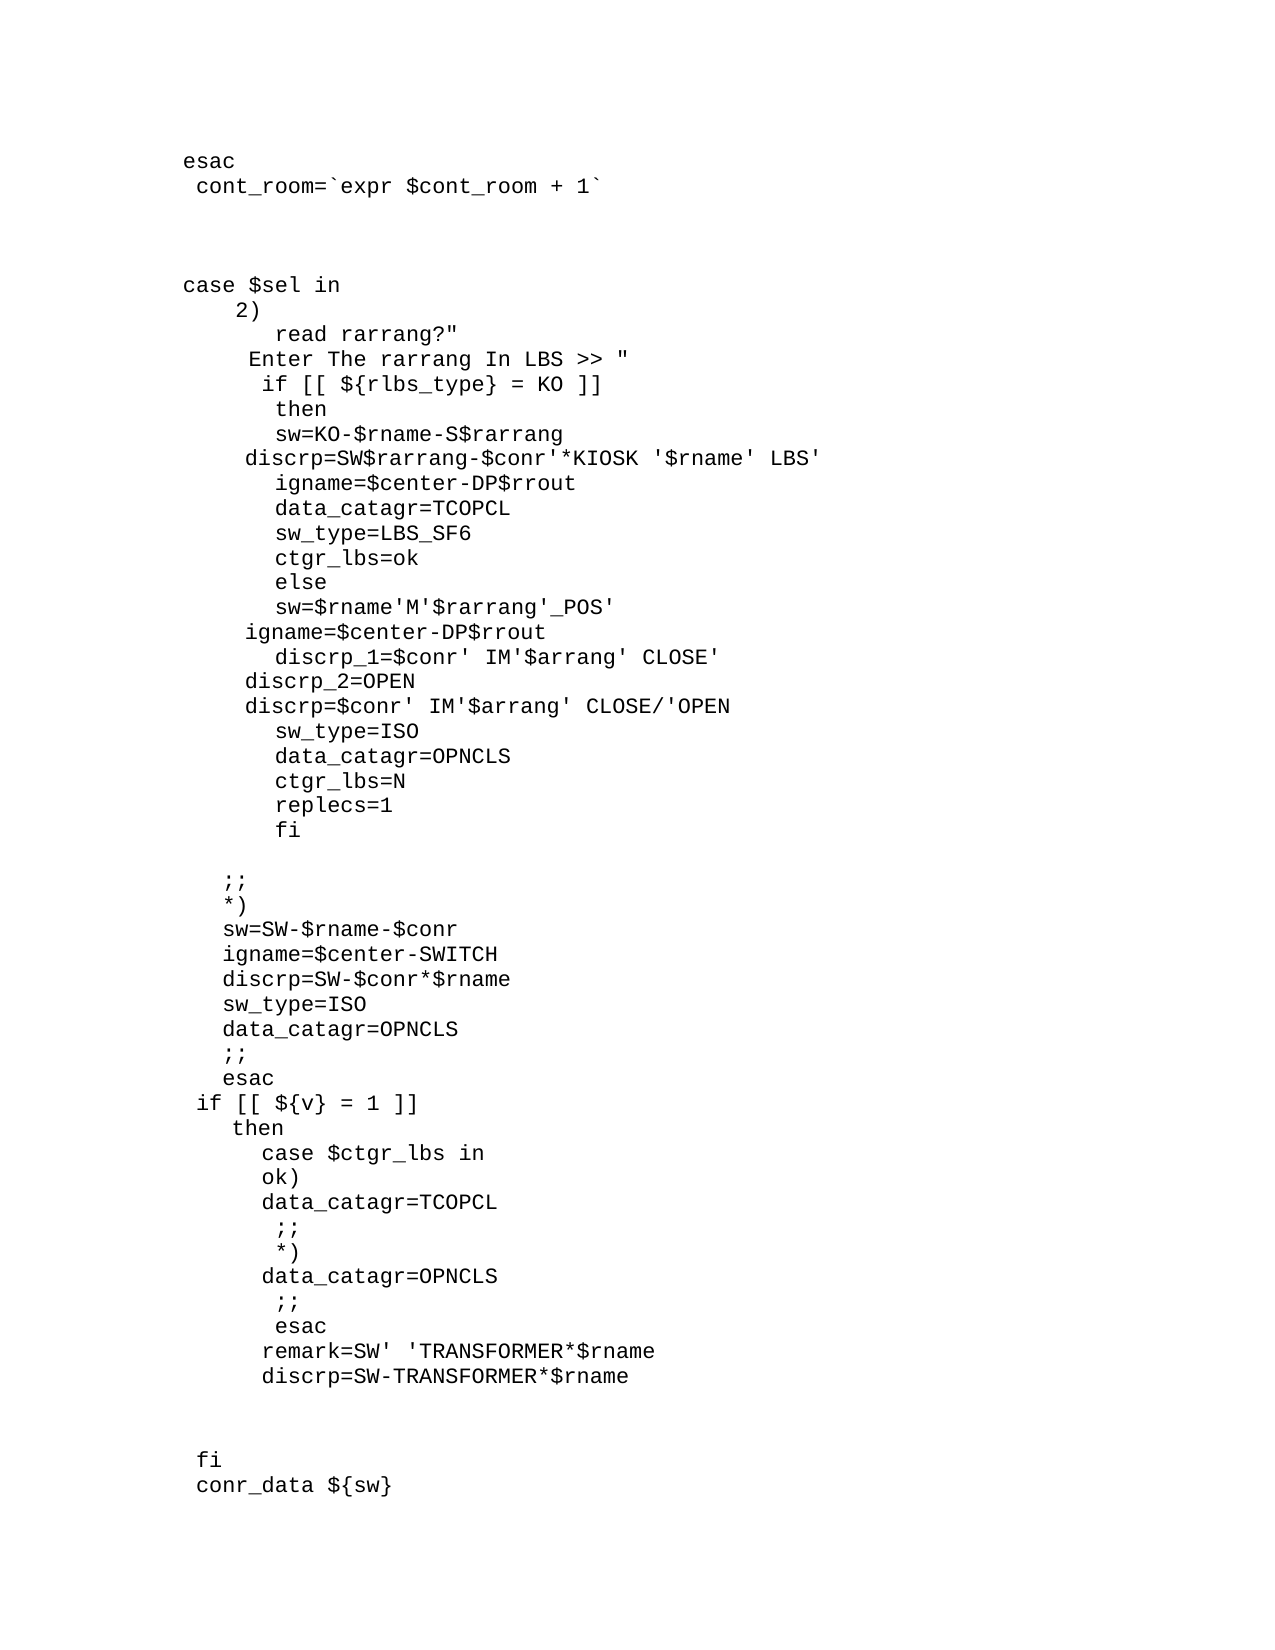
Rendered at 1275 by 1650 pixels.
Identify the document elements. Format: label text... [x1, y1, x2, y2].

text ;; [156, 1290, 1118, 1315]
text read rarrang?" [156, 323, 1118, 348]
text sw_type=LBS_SF6 [156, 522, 1118, 547]
text ;; [156, 1042, 1118, 1067]
text conr_data ${sw} [156, 1474, 1118, 1499]
text discrp=SW-TRANSFORMER*$rname [156, 1365, 1118, 1389]
text igname=$center-DP$rrout [156, 621, 1118, 646]
text igname=$center-DP$rrout [156, 472, 1118, 497]
text then [156, 398, 1118, 423]
text sw_type=ISO [156, 720, 1118, 745]
text esac [156, 1067, 1118, 1092]
text ctgr_lbs=N [156, 770, 1118, 794]
text data_catagr=OPNCLS [156, 1018, 1118, 1042]
text data_catagr=OPNCLS [156, 745, 1118, 770]
text discrp=SW$rarrang-$conr'*KIOSK '$rname' LBS' [156, 447, 1118, 472]
text data_catagr=TCOPCL [156, 497, 1118, 522]
text Enter The rarrang In LBS >> " [156, 348, 1118, 373]
text if [[ ${rlbs_type} = KO ]] [156, 373, 1118, 398]
text sw=KO-$rname-S$rarrang [156, 423, 1118, 447]
text case $ctgr_lbs in [156, 1142, 1118, 1166]
text sw_type=ISO [156, 993, 1118, 1018]
text discrp=$conr' IM'$arrang' CLOSE/'OPEN [156, 695, 1118, 720]
text replecs=1 [156, 794, 1118, 819]
text else [156, 571, 1118, 596]
text cont_room=`expr $cont_room + 1` [156, 175, 1118, 199]
text case $sel in [156, 274, 1118, 299]
text sw=SW-$rname-$conr [156, 918, 1118, 943]
text data_catagr=TCOPCL [156, 1191, 1118, 1216]
text sw=$rname'M'$rarrang'_POS' [156, 596, 1118, 621]
text ctgr_lbs=ok [156, 547, 1118, 571]
text discrp=SW-$conr*$rname [156, 968, 1118, 993]
text *) [156, 1241, 1118, 1266]
text if [[ ${v} = 1 ]] [156, 1092, 1118, 1117]
text *) [156, 894, 1118, 918]
text discrp_1=$conr' IM'$arrang' CLOSE' [156, 646, 1118, 671]
text esac [156, 1315, 1118, 1340]
text 2) [156, 299, 1118, 323]
text igname=$center-SWITCH [156, 943, 1118, 968]
text fi [156, 1449, 1118, 1474]
text fi [156, 819, 1118, 844]
text ok) [156, 1166, 1118, 1191]
text discrp_2=OPEN [156, 671, 1118, 695]
text data_catagr=OPNCLS [156, 1266, 1118, 1290]
text ;; [156, 1216, 1118, 1241]
text then [156, 1117, 1118, 1142]
text ;; [156, 869, 1118, 894]
text remark=SW' 'TRANSFORMER*$rname [156, 1340, 1118, 1365]
text esac [156, 150, 1118, 175]
